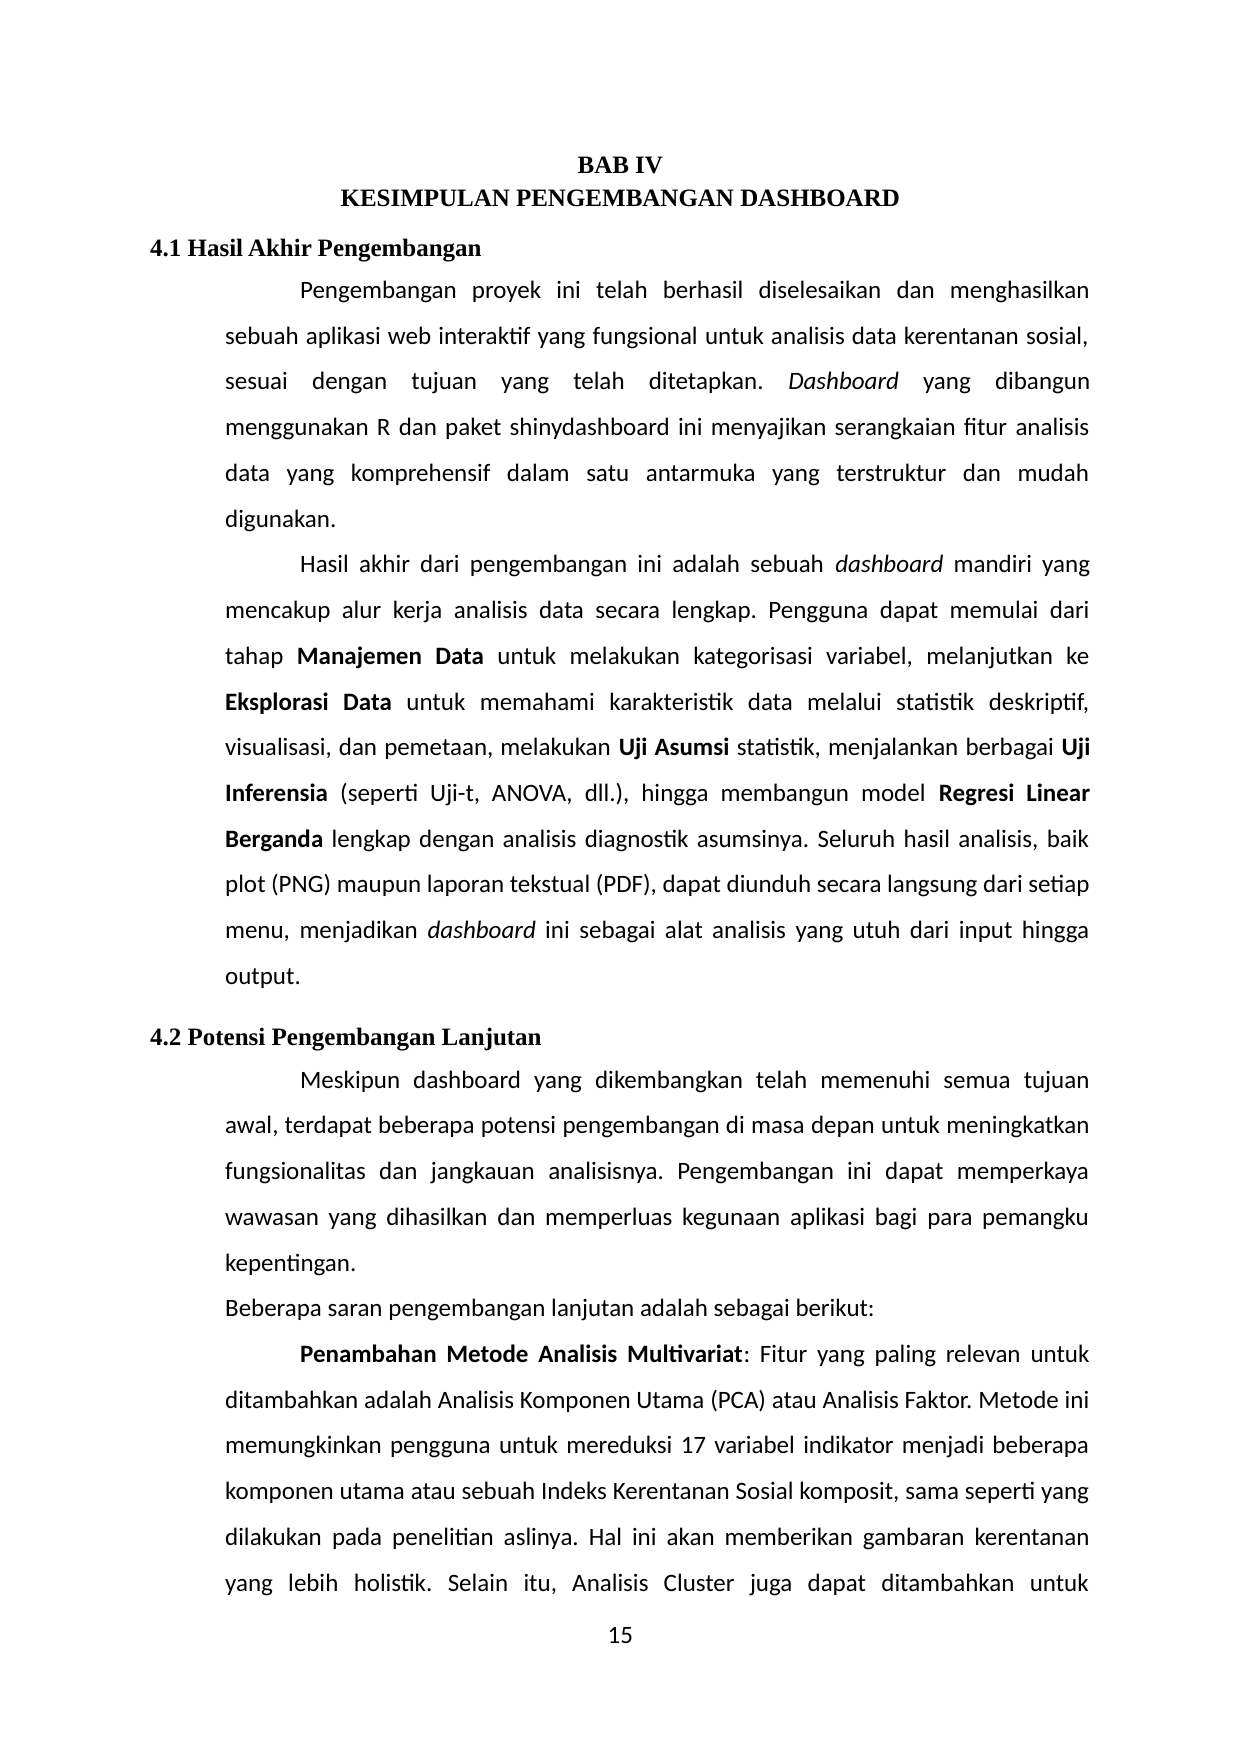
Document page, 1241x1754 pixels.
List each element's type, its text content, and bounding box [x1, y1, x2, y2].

subtitle 4.2 Potensi Pengembangan Lanjutan [150, 1022, 1090, 1051]
list Beberapa saran pengembangan lanjutan adalah sebagai berikut: [225, 1292, 1090, 1323]
subtitle BAB IV KESIMPULAN PENGEMBANGAN DASHBOARD [150, 150, 1090, 212]
list Pengembangan proyek ini telah berhasil diselesaikan dan menghasilkan sebuah aplikasi web interaktif yang fungsional untuk analisis data kerentanan sosial, sesuai dengan tujuan yang telah ditetapkan. Dashboard yang dibangun menggunakan R dan paket shinydashboard ini menyajikan serangkaian fitur analisis data yang komprehensif dalam satu antarmuka yang terstruktur dan mudah digunakan. [225, 274, 1090, 533]
subtitle 4.1 Hasil Akhir Pengembangan [150, 233, 1090, 261]
list Meskipun dashboard yang dikembangkan telah memenuhi semua tujuan awal, terdapat beberapa potensi pengembangan di masa depan untuk meningkatkan fungsionalitas dan jangkauan analisisnya. Pengembangan ini dapat memperkaya wawasan yang dihasilkan dan memperluas kegunaan aplikasi bagi para pemangku kepentingan. [225, 1064, 1090, 1277]
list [225, 1338, 1090, 1597]
list Hasil akhir dari pengembangan ini adalah sebuah dashboard mandiri yang mencakup alur kerja analisis data secara lengkap. Pengguna dapat memulai dari tahap Manajemen Data untuk melakukan kategorisasi variabel, melanjutkan ke Eksplorasi Data untuk memahami karakteristik data melalui statistik deskriptif, visualisasi, dan pemetaan, melakukan Uji Asumsi statistik, menjalankan berbagai Uji Inferensia (seperti Uji-t, ANOVA, dll.), hingga membangun model Regresi Linear Berganda lengkap dengan analisis diagnostik asumsinya. Seluruh hasil analisis, baik plot (PNG) maupun laporan tekstual (PDF), dapat diunduh secara langsung dari setiap menu, menjadikan dashboard ini sebagai alat analisis yang utuh dari input hingga output. [225, 548, 1090, 991]
